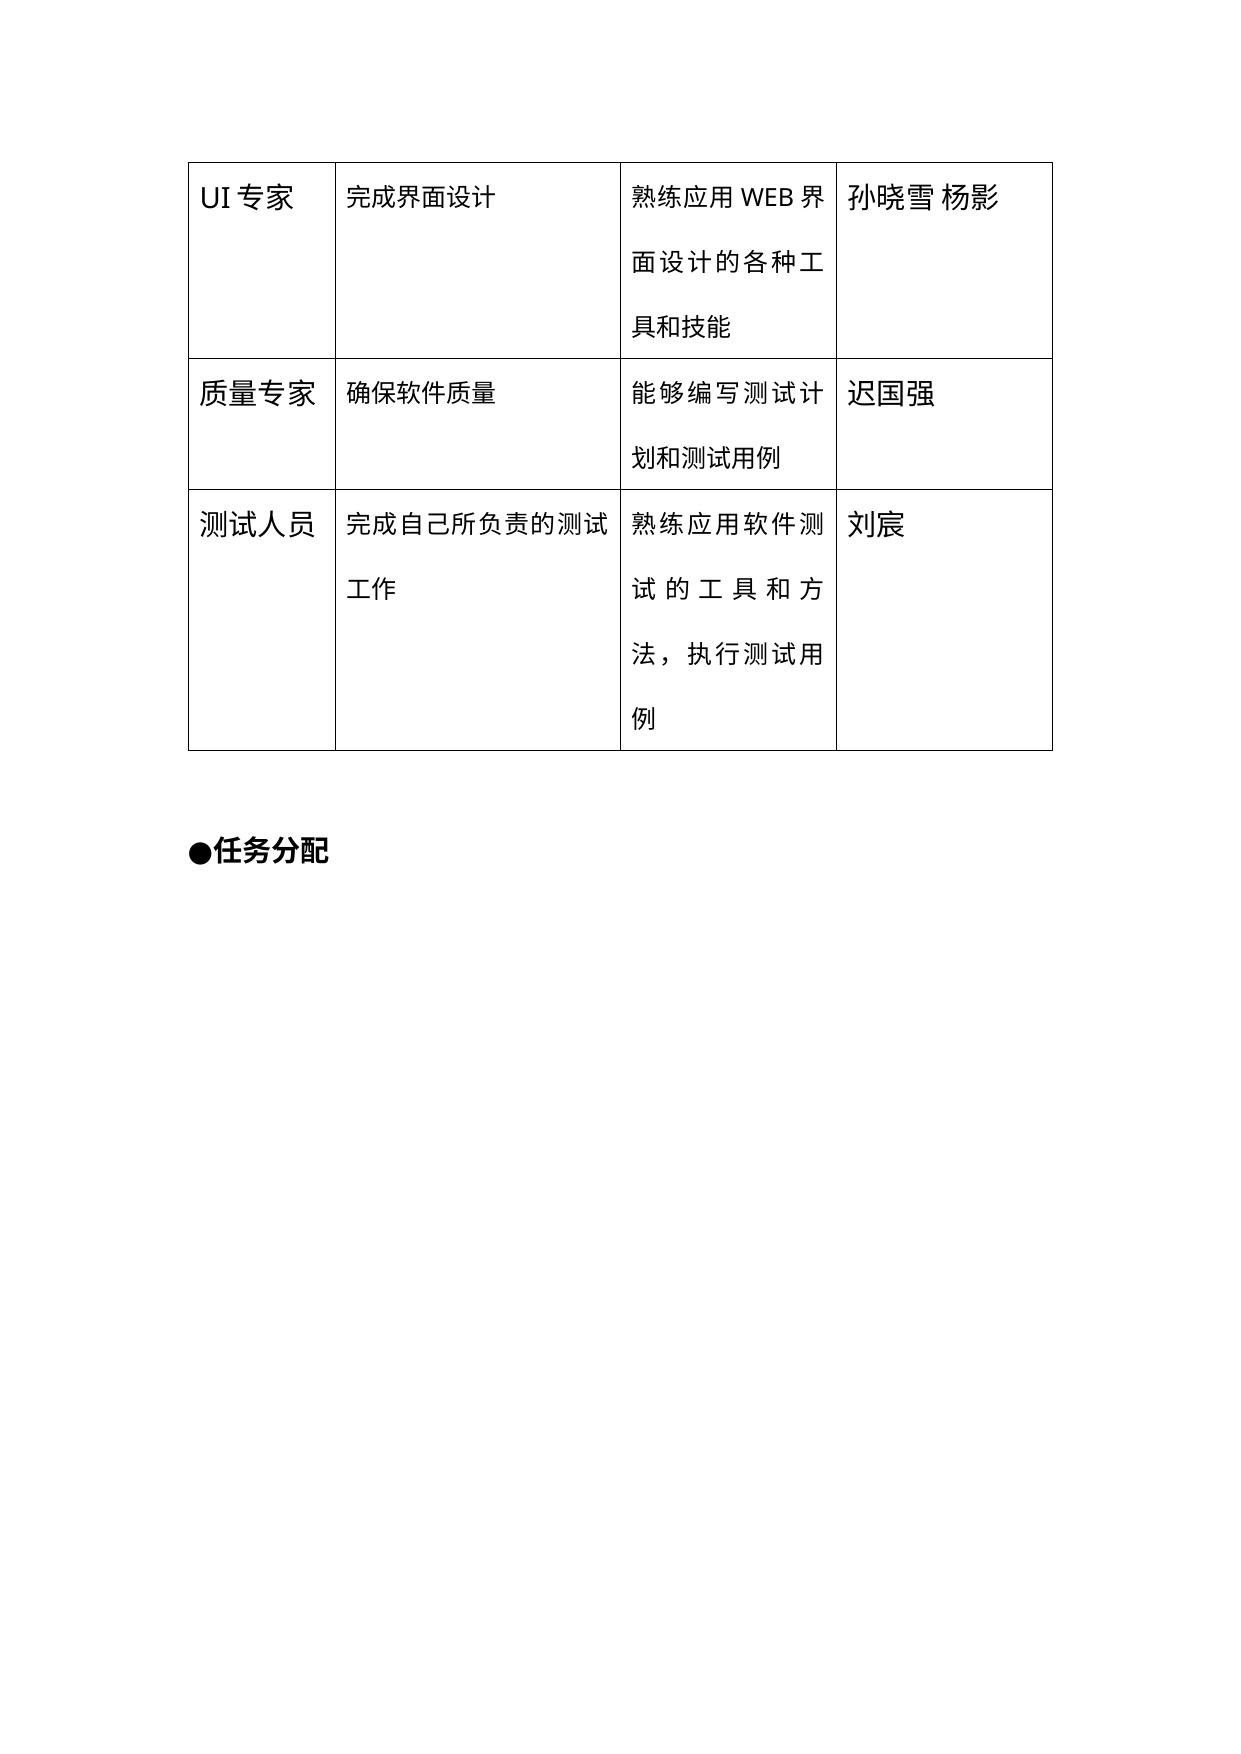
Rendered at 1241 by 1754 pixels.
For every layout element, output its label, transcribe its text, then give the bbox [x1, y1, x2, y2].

table_cell 测试人员 [189, 490, 335, 750]
table_cell 能够编写测试计划和测试用例 [621, 359, 836, 489]
table_cell 完成界面设计 [336, 163, 620, 358]
table_cell 孙晓雪 杨影 [837, 163, 1052, 358]
table_cell 完成自己所负责的测试工作 [336, 490, 620, 750]
table_cell UI专家 [189, 163, 335, 358]
table_cell 熟练应用软件测试的工具和方法，执行测试用例 [621, 490, 836, 750]
table_cell 质量专家 [189, 359, 335, 489]
table_cell 迟国强 [837, 359, 1052, 489]
table_cell 刘宸 [837, 490, 1052, 750]
text ●任务分配 [187, 816, 1053, 881]
table_cell 确保软件质量 [336, 359, 620, 489]
table_cell 熟练应用WEB界面设计的各种工具和技能 [621, 163, 836, 358]
